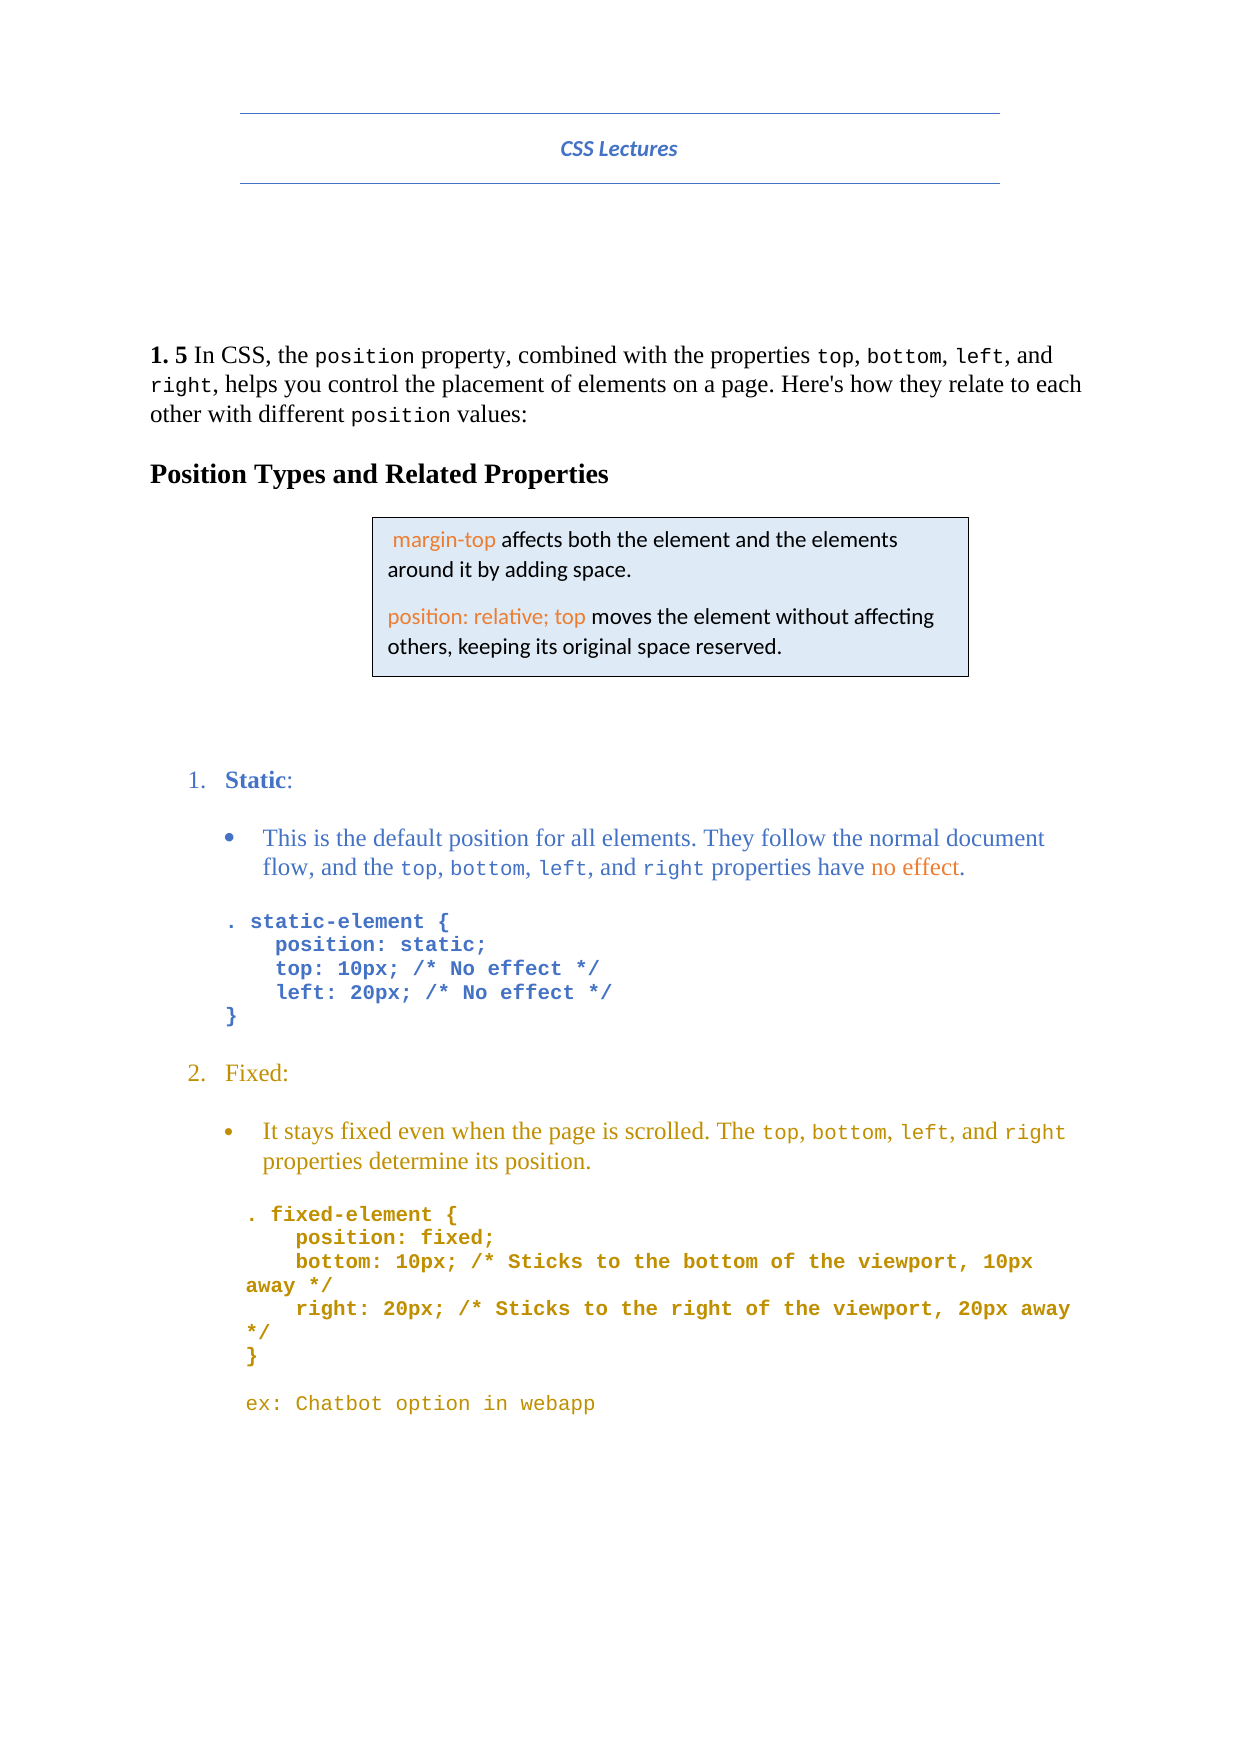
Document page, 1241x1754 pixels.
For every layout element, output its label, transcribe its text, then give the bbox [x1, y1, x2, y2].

text 1. 5 In CSS, the position property, combined with the properties top, bottom, left, and right, helps you control the placement of elements on a page. Here's how they relate to each other with different position values: [150, 340, 1090, 428]
text position: static; [225, 934, 1090, 958]
text top: 10px; /* No effect */ [225, 958, 1090, 982]
list This is the default position for all elements. They follow the normal document flow, and the top, bottom, left, and right properties have no effect. [225, 823, 1090, 882]
text left: 20px; /* No effect */ [225, 982, 1090, 1005]
text bottom: 10px; /* Sticks to the bottom of the viewport, 10px away */ [245, 1251, 1090, 1298]
text position: fixed; [245, 1227, 1090, 1251]
text . fixed-element { [245, 1204, 1090, 1227]
text right: 20px; /* Sticks to the right of the viewport, 20px away */ [245, 1298, 1090, 1346]
text Position Types and Related Properties [150, 458, 1090, 490]
list Static: [187, 765, 1090, 794]
list It stays fixed even when the page is scrolled. The top, bottom, left, and right properties determine its position. [225, 1116, 1090, 1174]
text } [225, 1005, 1090, 1029]
text . static-element { [225, 911, 1090, 934]
list Fixed: [187, 1058, 1090, 1087]
text } ex: Chatbot option in webapp [245, 1346, 1090, 1416]
